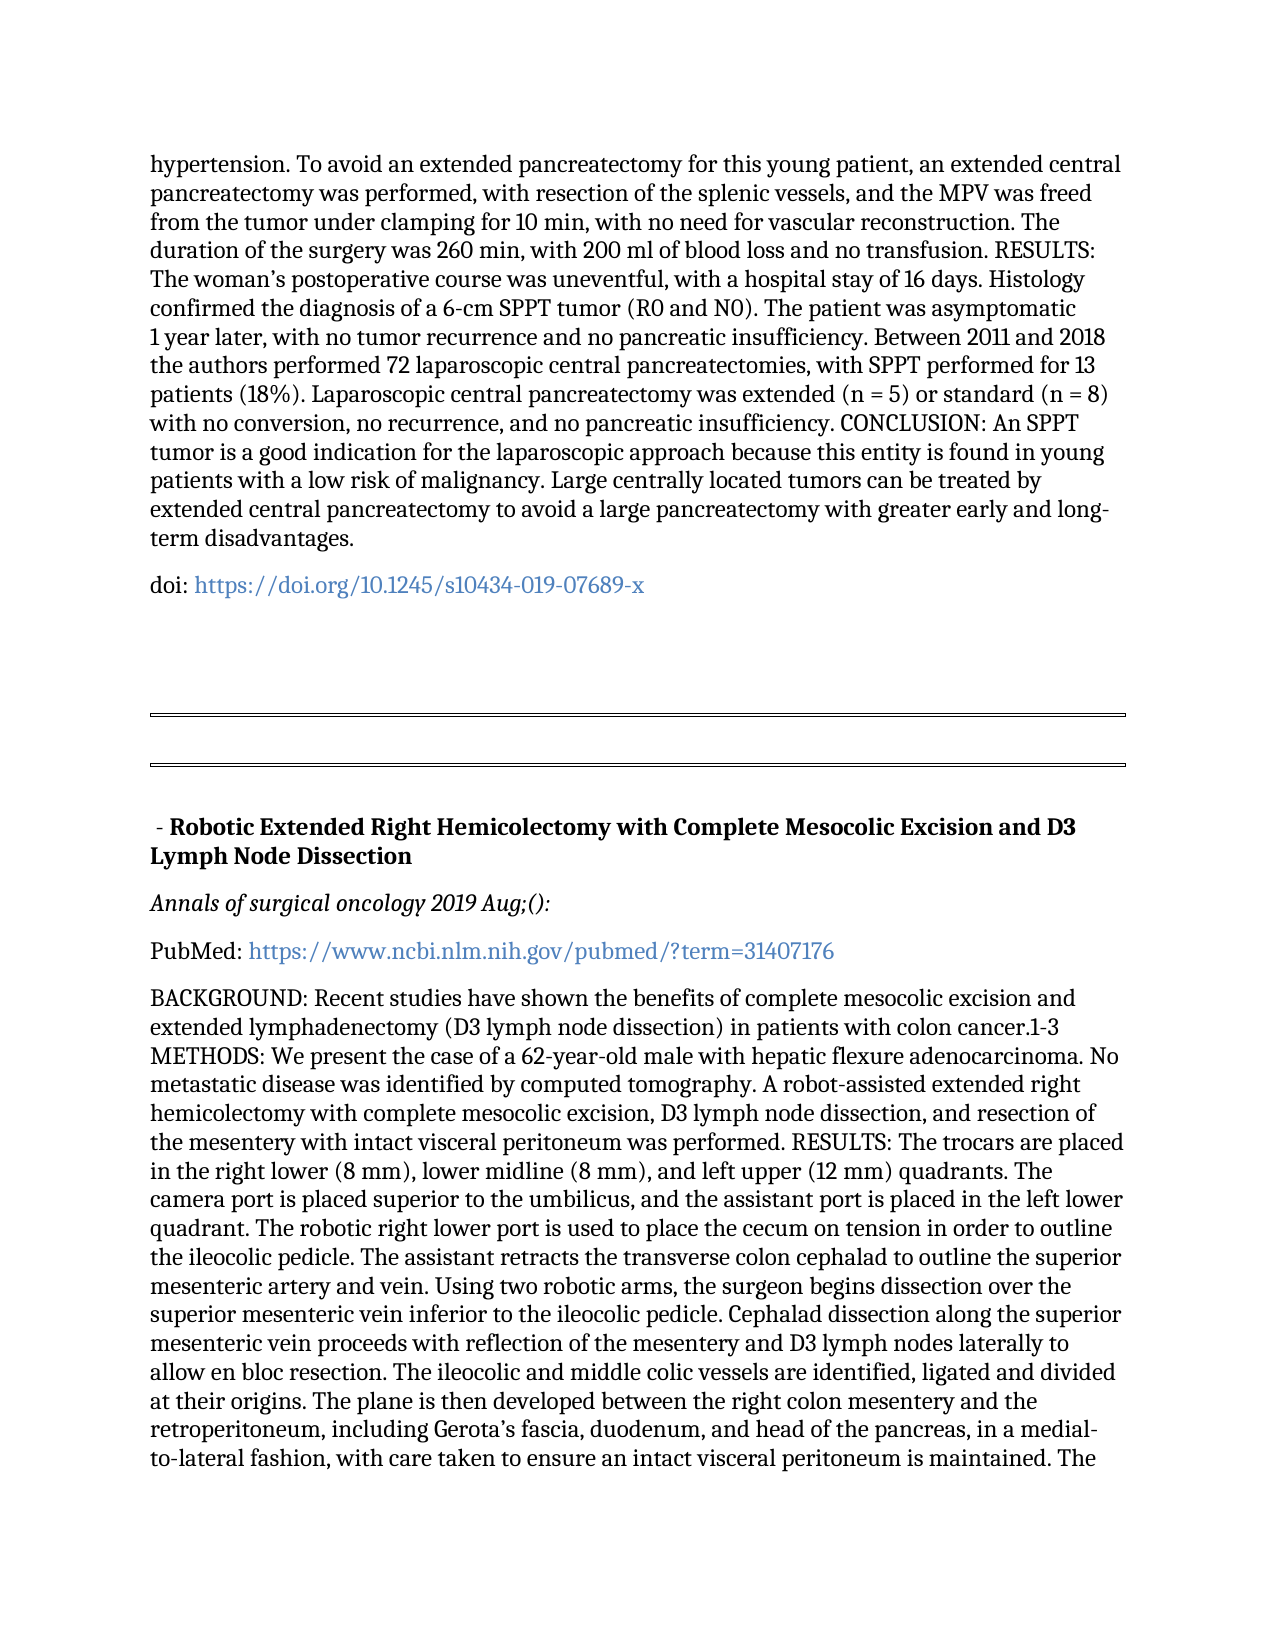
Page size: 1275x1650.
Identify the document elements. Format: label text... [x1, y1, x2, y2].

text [150, 984, 1125, 1473]
text PubMed: https://www.ncbi.nlm.nih.gov/pubmed/?term=31407176 [150, 937, 1125, 965]
text doi: https://doi.org/10.1245/s10434-019-07689-x [150, 571, 1125, 600]
text - Robotic Extended Right Hemicolectomy with Complete Mesocolic Excision and D3 Lymph Node Dissection [150, 813, 1125, 870]
text Annals of surgical oncology 2019 Aug;(): [150, 889, 1125, 918]
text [150, 150, 1125, 552]
